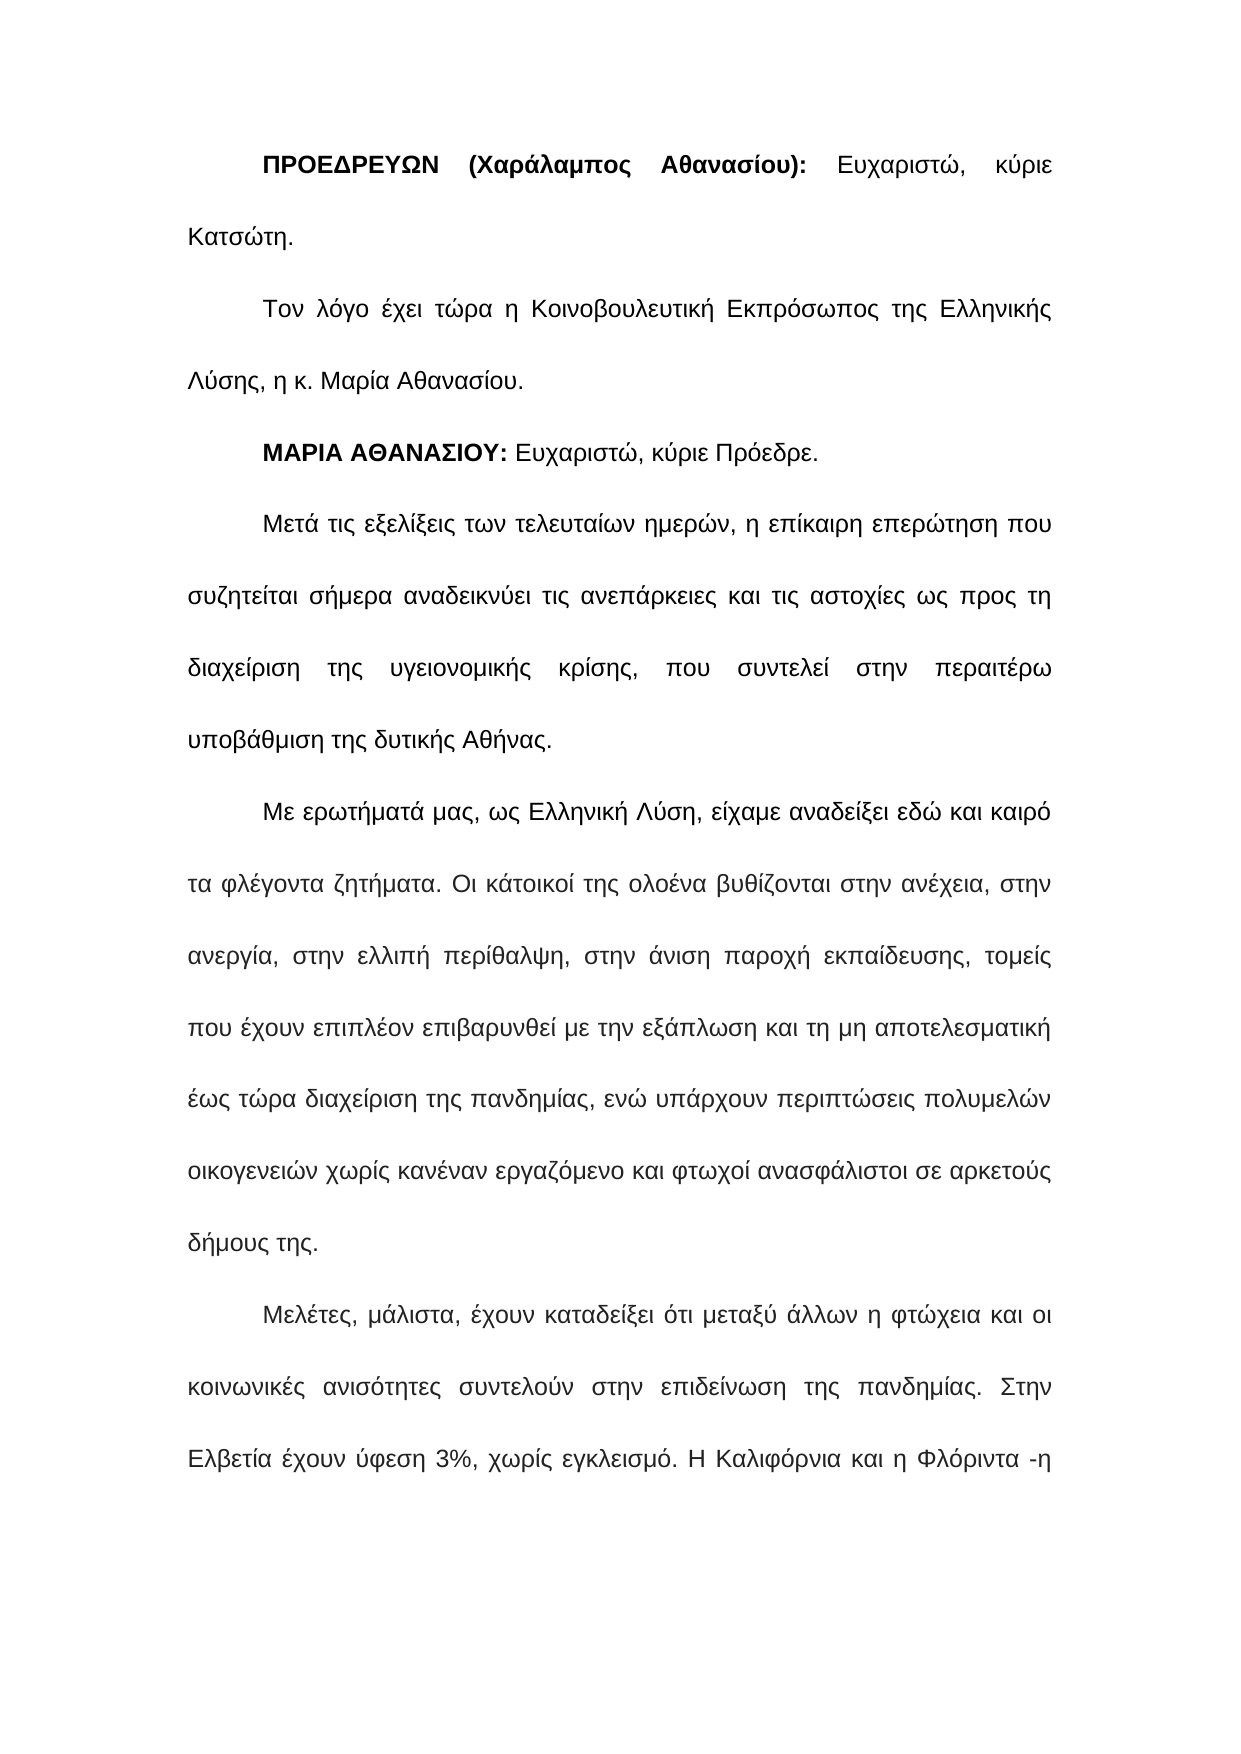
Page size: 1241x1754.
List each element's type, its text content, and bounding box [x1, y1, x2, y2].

text ΜΑΡΙΑ ΑΘΑΝΑΣΙΟΥ: Ευχαριστώ, κύριε Πρόεδρε. [187, 437, 1053, 466]
text Μετά τις εξελίξεις των τελευταίων ημερών, η επίκαιρη επερώτηση που συζητείται σήμερα αναδεικνύει τις ανεπάρκειες και τις αστοχίες ως προς τη διαχείριση της υγειονομικής κρίσης, που συντελεί στην περαιτέρω υποβάθμιση της δυτικής Αθήνας. [187, 509, 1053, 754]
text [187, 1300, 1053, 1472]
text Με ερωτήματά μας, ως Ελληνική Λύση, είχαμε αναδείξει εδώ και καιρό τα φλέγοντα ζητήματα. Οι κάτοικοί της ολοένα βυθίζονται στην ανέχεια, στην ανεργία, στην ελλιπή περίθαλψη, στην άνιση παροχή εκπαίδευσης, τομείς που έχουν επιπλέον επιβαρυνθεί με την εξάπλωση και τη μη αποτελεσματική έως τώρα διαχείριση της πανδημίας, ενώ υπάρχουν περιπτώσεις πολυμελών οικογενειών χωρίς κανέναν εργαζόμενο και φτωχοί ανασφάλιστοι σε αρκετούς δήμους της. [187, 797, 1053, 1257]
text ΠΡΟΕΔΡΕΥΩΝ (Χαράλαμπος Αθανασίου): Ευχαριστώ, κύριε Κατσώτη. [187, 150, 1053, 251]
text Τον λόγο έχει τώρα η Κοινοβουλευτική Εκπρόσωπος της Ελληνικής Λύσης, η κ. Μαρία Αθανασίου. [187, 294, 1053, 394]
